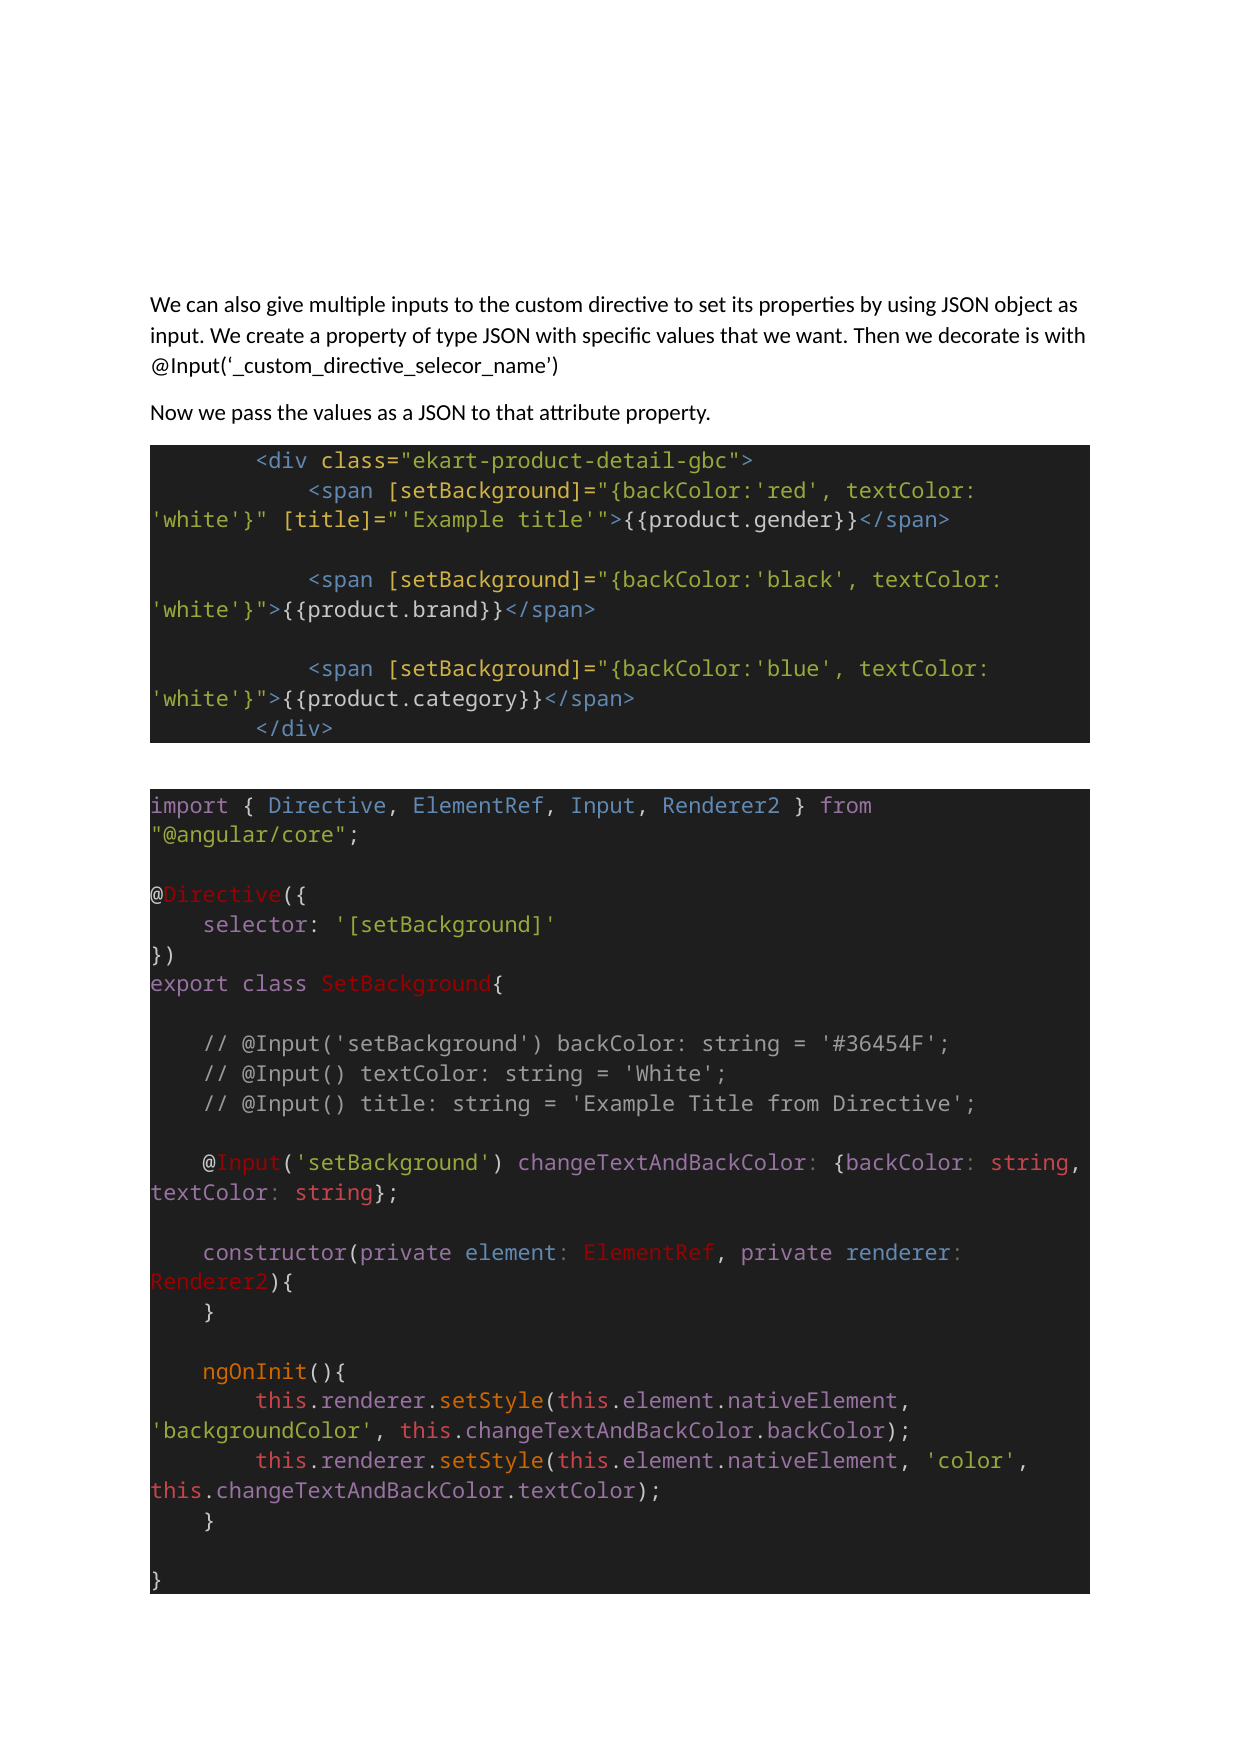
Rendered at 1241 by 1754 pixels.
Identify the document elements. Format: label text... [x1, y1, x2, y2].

text } [150, 1296, 1090, 1326]
text // @Input() title: string = 'Example Title from Directive'; [150, 1087, 1090, 1117]
text @Input('setBackground') changeTextAndBackColor: {backColor: string, textColor: string}; [150, 1147, 1090, 1207]
text this.renderer.setStyle(this.element.nativeElement, 'color', this.changeTextAndBackColor.textColor); [150, 1445, 1090, 1504]
text We can also give multiple inputs to the custom directive to set its properties by using JSON object as input. We create a property of type JSON with specific values that we want. Then we decorate is with @Input(‘_custom_directive_selecor_name’) [150, 291, 1090, 379]
text export class SetBackground{ [150, 968, 1090, 998]
text } [150, 1564, 1090, 1594]
text </div> [150, 713, 1090, 743]
text import { Directive, ElementRef, Input, Renderer2 } from "@angular/core"; [150, 789, 1090, 849]
text Now we pass the values as a JSON to that attribute property. [150, 398, 1090, 426]
text ngOnInit(){ [150, 1356, 1090, 1385]
text this.renderer.setStyle(this.element.nativeElement, 'backgroundColor', this.changeTextAndBackColor.backColor); [150, 1385, 1090, 1445]
text <span [setBackground]="{backColor:'blue', textColor: 'white'}">{{product.category}}</span> [150, 653, 1090, 713]
text <div class="ekart-product-detail-gbc"> [150, 445, 1090, 474]
text <span [setBackground]="{backColor:'black', textColor: 'white'}">{{product.brand}}</span> [150, 564, 1090, 623]
text // @Input('setBackground') backColor: string = '#36454F'; [150, 1028, 1090, 1058]
text }) [150, 938, 1090, 968]
text // @Input() textColor: string = 'White'; [150, 1058, 1090, 1087]
text selector: '[setBackground]' [150, 909, 1090, 938]
text <span [setBackground]="{backColor:'red', textColor: 'white'}" [title]="'Example title'">{{product.gender}}</span> [150, 474, 1090, 534]
text @Directive({ [150, 879, 1090, 909]
text } [150, 1504, 1090, 1534]
text constructor(private element: ElementRef, private renderer: Renderer2){ [150, 1236, 1090, 1296]
